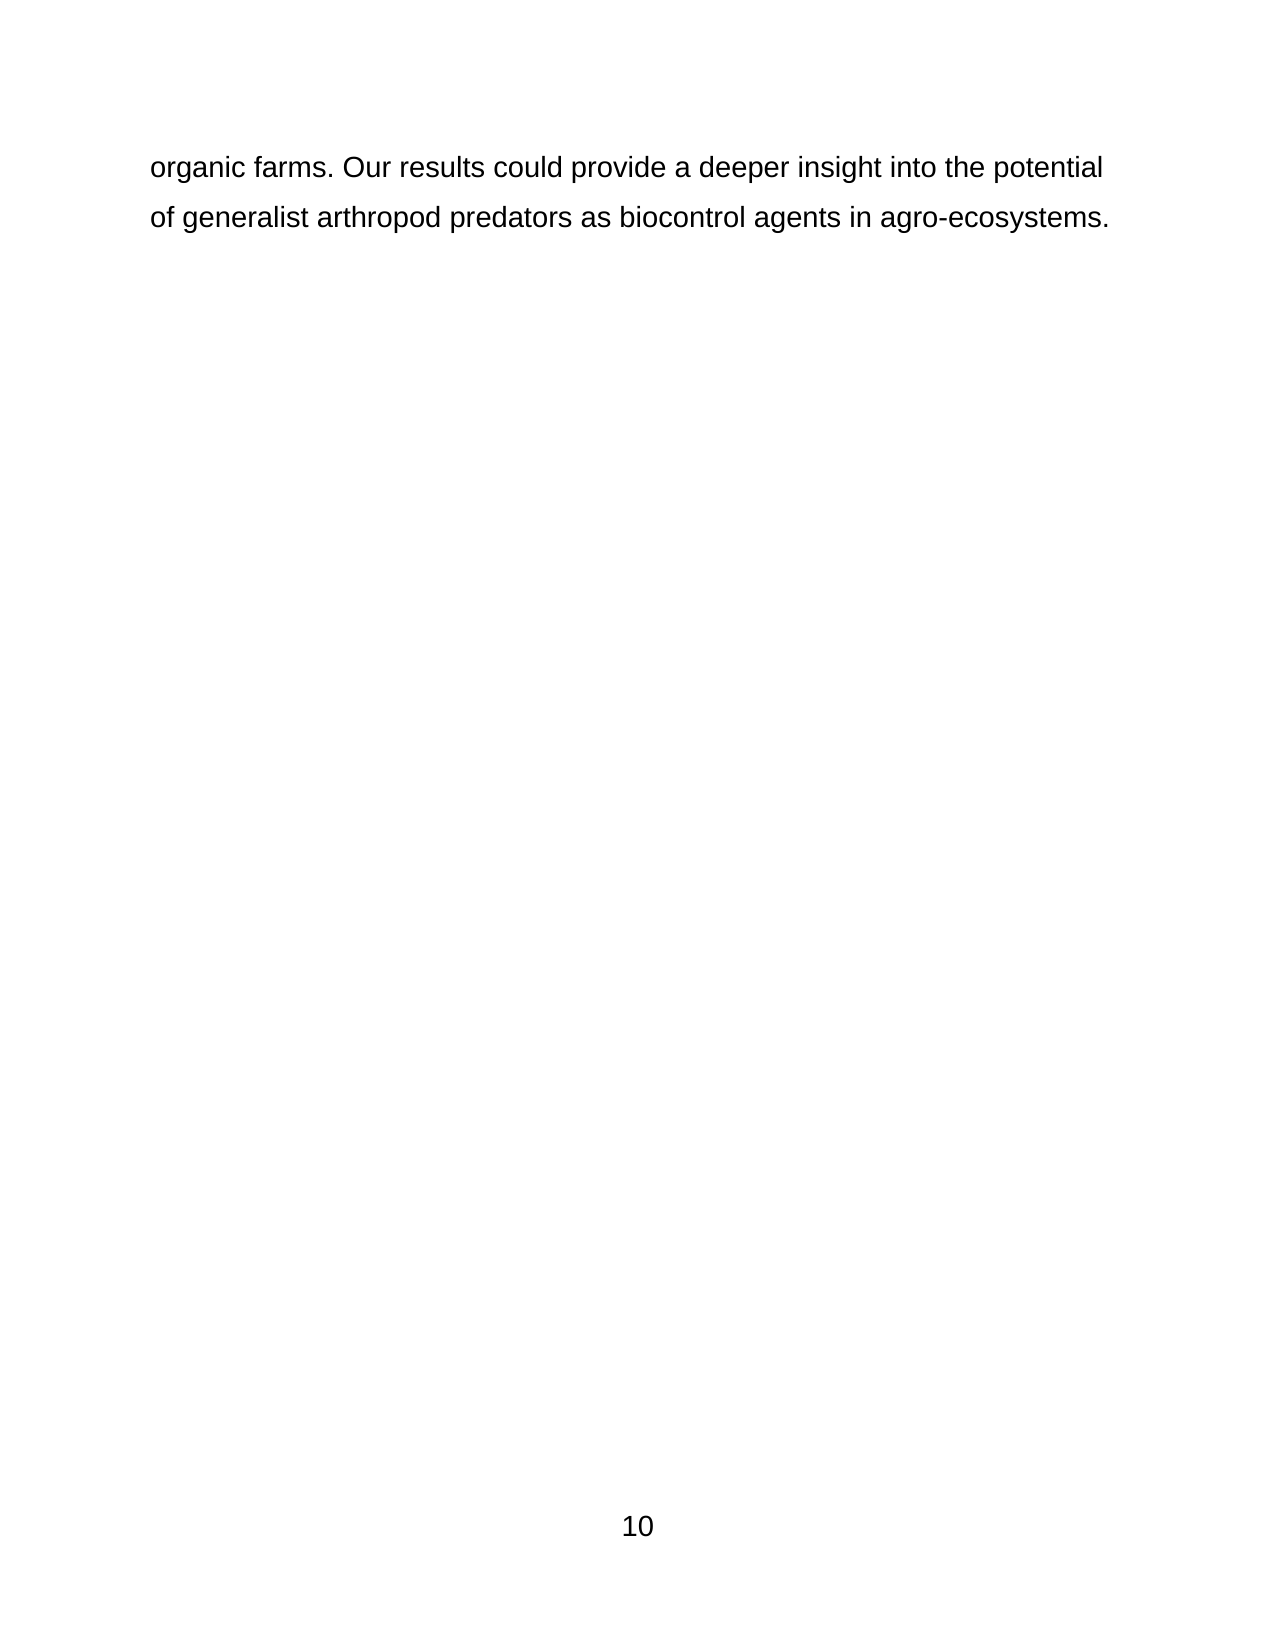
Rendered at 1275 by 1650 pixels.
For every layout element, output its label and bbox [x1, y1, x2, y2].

text [150, 150, 1125, 234]
